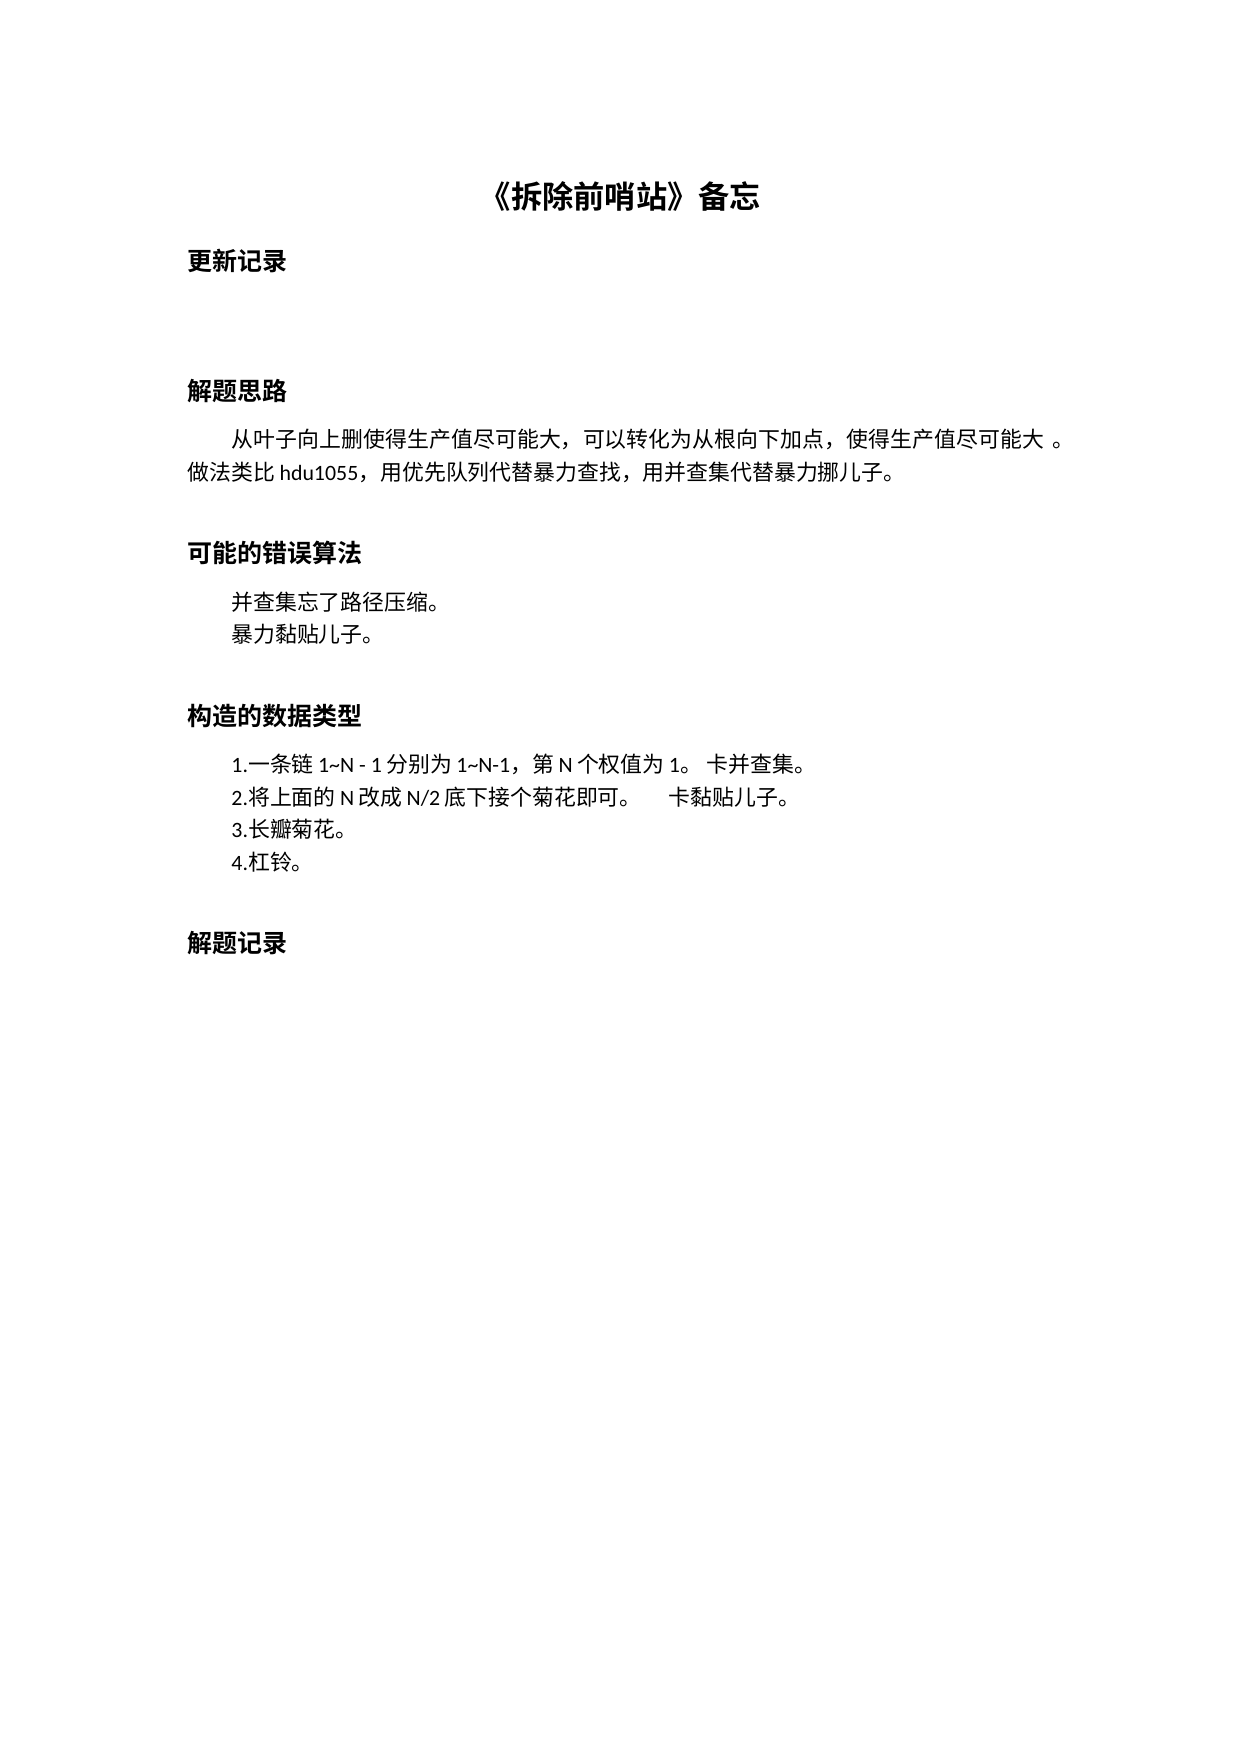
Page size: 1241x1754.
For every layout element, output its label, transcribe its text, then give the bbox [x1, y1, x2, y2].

text 解题记录 [187, 909, 1053, 974]
text 解题思路 [187, 357, 1053, 422]
text 4.杠铃。 [187, 844, 1053, 877]
text 2.将上面的N改成N/2底下接个菊花即可。 卡黏贴儿子。 [187, 779, 1053, 812]
text 1.一条链1~N - 1分别为1~N-1，第N个权值为1。 卡并查集。 [187, 747, 1053, 779]
text 从叶子向上删使得生产值尽可能大，可以转化为从根向下加点，使得生产值尽可能大 。做法类比hdu1055，用优先队列代替暴力查找，用并查集代替暴力挪儿子。 [187, 422, 1053, 487]
text 更新记录 [187, 227, 1053, 292]
text 3.长瓣菊花。 [187, 812, 1053, 844]
text 可能的错误算法 [187, 519, 1053, 584]
text 构造的数据类型 [187, 682, 1053, 747]
text 暴力黏贴儿子。 [187, 617, 1053, 649]
text 并查集忘了路径压缩。 [187, 584, 1053, 617]
text 《拆除前哨站》备忘 [187, 162, 1053, 227]
